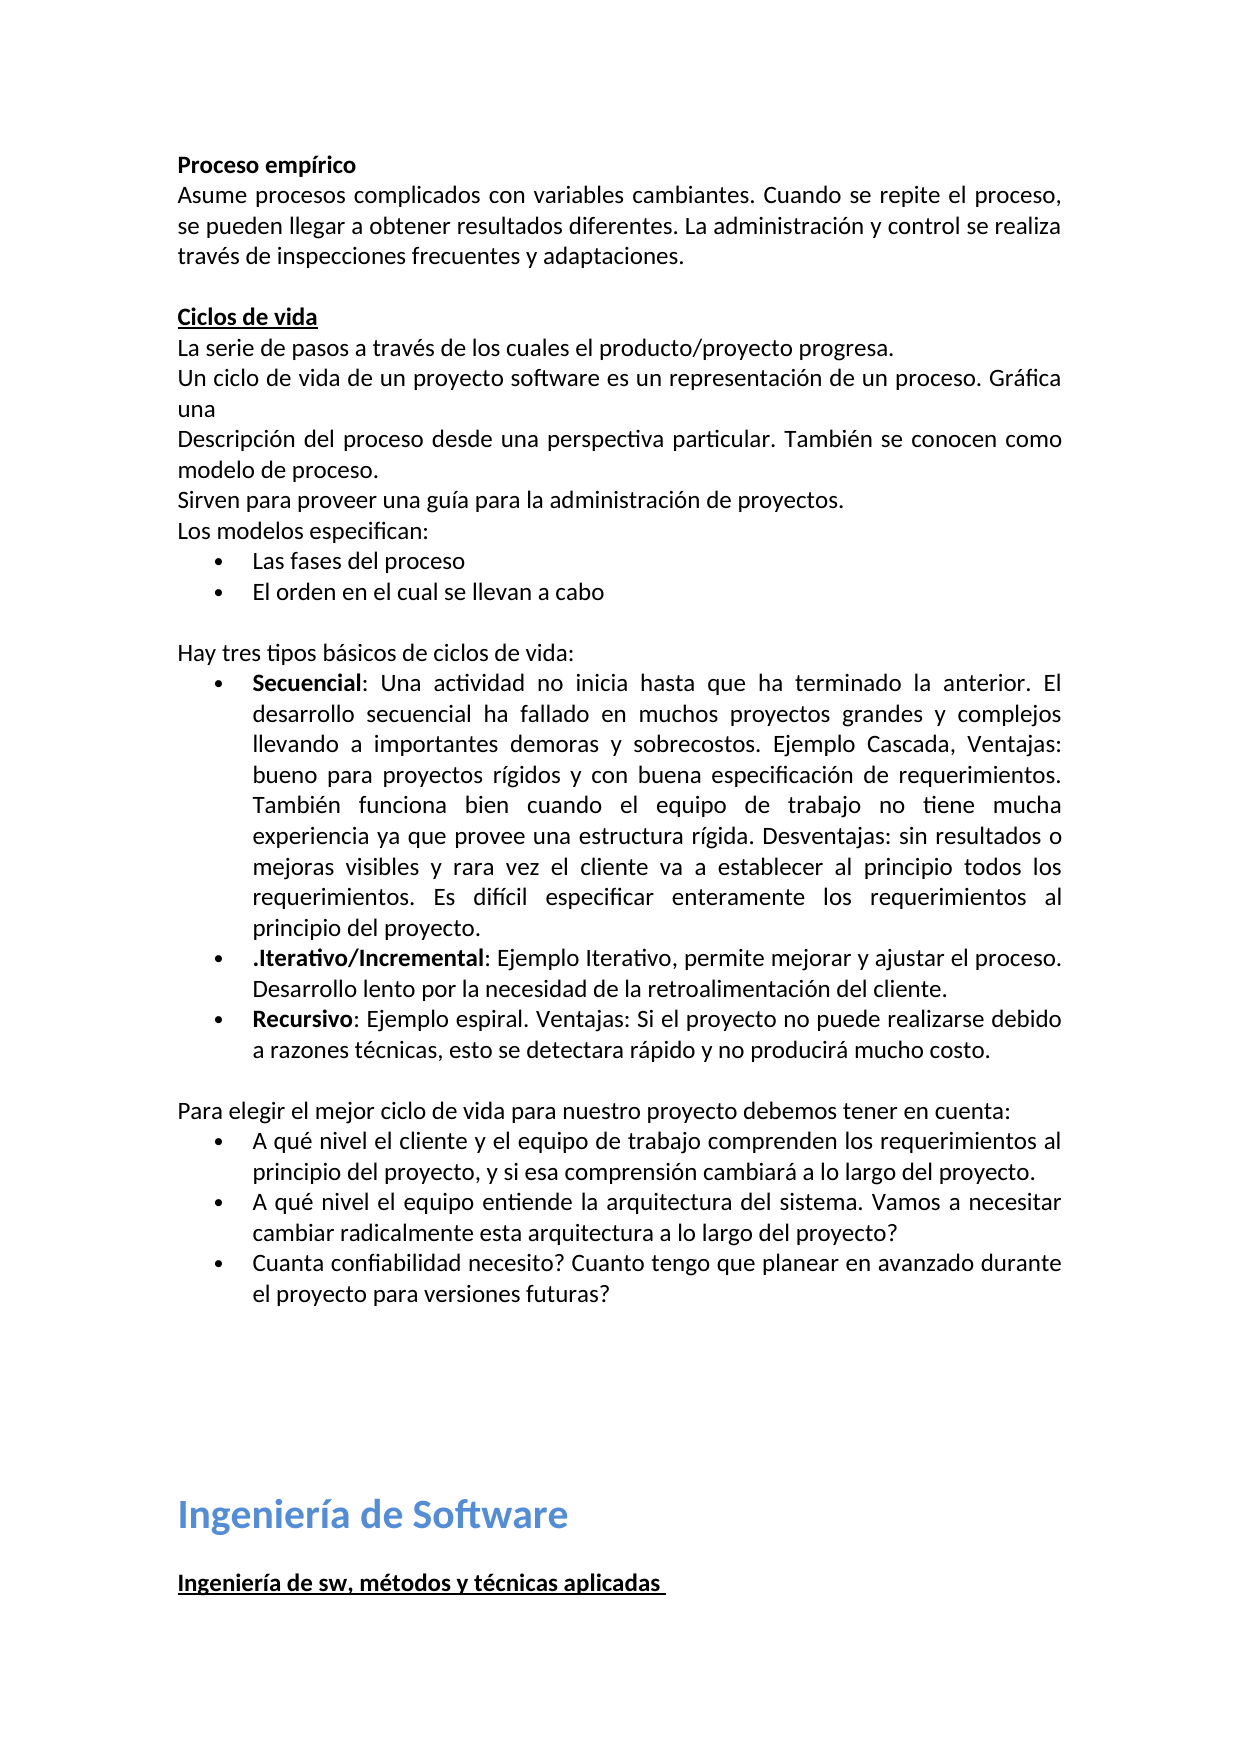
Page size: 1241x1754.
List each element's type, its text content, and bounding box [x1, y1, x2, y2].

list A qué nivel el equipo entiende la arquitectura del sistema. Vamos a necesitar cambiar radicalmente esta arquitectura a lo largo del proyecto? [215, 1186, 1063, 1247]
text Los modelos especifican: [177, 515, 1063, 546]
text Sirven para proveer una guía para la administración de proyectos. [177, 484, 1063, 515]
list Las fases del proceso [215, 546, 1063, 576]
list Cuanta confiabilidad necesito? Cuanto tengo que planear en avanzado durante el proyecto para versiones futuras? [215, 1247, 1063, 1308]
text Un ciclo de vida de un proyecto software es un representación de un proceso. Gráfica una [177, 362, 1063, 423]
list El orden en el cual se llevan a cabo [215, 576, 1063, 607]
list Recursivo: Ejemplo espiral. Ventajas: Si el proyecto no puede realizarse debido a razones técnicas, esto se detectara rápido y no producirá mucho costo. [215, 1003, 1063, 1064]
text Para elegir el mejor ciclo de vida para nuestro proyecto debemos tener en cuenta: [177, 1095, 1063, 1125]
list Secuencial: Una actividad no inicia hasta que ha terminado la anterior. El desarrollo secuencial ha fallado en muchos proyectos grandes y complejos llevando a importantes demoras y sobrecostos. Ejemplo Cascada, Ventajas: bueno para proyectos rígidos y con buena especificación de requerimientos. También funciona bien cuando el equipo de trabajo no tiene mucha experiencia ya que provee una estructura rígida. Desventajas: sin resultados o mejoras visibles y rara vez el cliente va a establecer al principio todos los requerimientos. Es difícil especificar enteramente los requerimientos al principio del proyecto. [215, 668, 1063, 942]
text Ciclos de vida [177, 301, 1063, 332]
list A qué nivel el cliente y el equipo de trabajo comprenden los requerimientos al principio del proyecto, y si esa comprensión cambiará a lo largo del proyecto. [215, 1125, 1063, 1186]
text Descripción del proceso desde una perspectiva particular. También se conocen como modelo de proceso. [177, 423, 1063, 484]
text Proceso empírico [177, 149, 1063, 179]
list .Iterativo/Incremental: Ejemplo Iterativo, permite mejorar y ajustar el proceso. Desarrollo lento por la necesidad de la retroalimentación del cliente. [215, 942, 1063, 1003]
text Ingeniería de sw, métodos y técnicas aplicadas [177, 1567, 1063, 1598]
text Asume procesos complicados con variables cambiantes. Cuando se repite el proceso, se pueden llegar a obtener resultados diferentes. La administración y control se realiza través de inspecciones frecuentes y adaptaciones. [177, 179, 1063, 271]
text Hay tres tipos básicos de ciclos de vida: [177, 637, 1063, 668]
text La serie de pasos a través de los cuales el producto/proyecto progresa. [177, 332, 1063, 362]
text Ingeniería de Software [177, 1488, 1063, 1539]
